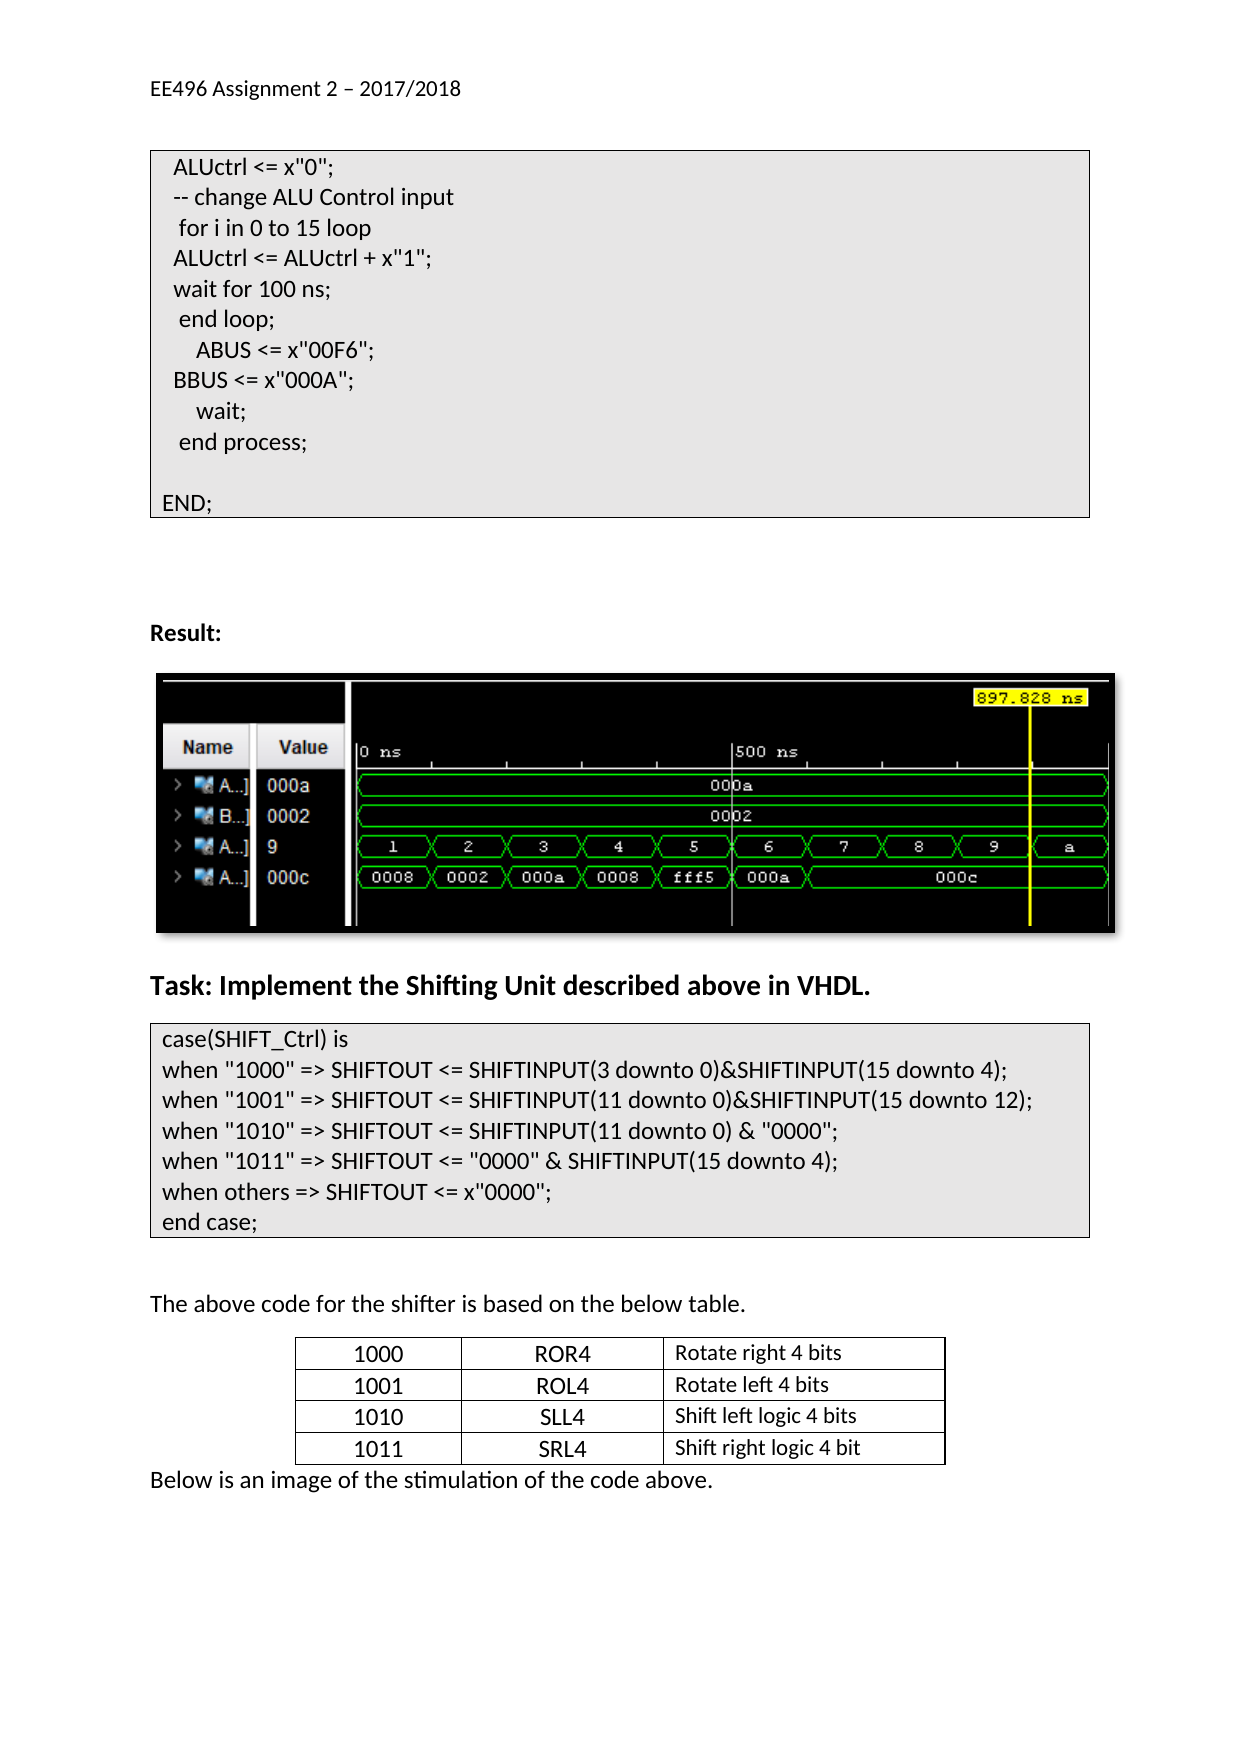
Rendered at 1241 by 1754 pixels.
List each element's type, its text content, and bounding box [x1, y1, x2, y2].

table_header 1000 [296, 1338, 461, 1369]
table_cell ROL4 [462, 1370, 663, 1400]
picture [163, 680, 1109, 926]
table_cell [151, 151, 1089, 517]
table_cell 1010 [296, 1401, 461, 1432]
table_cell 1011 [296, 1433, 461, 1463]
table_cell SRL4 [462, 1433, 663, 1463]
table_cell 1001 [296, 1370, 461, 1400]
text The above code for the shifter is based on the below table. [150, 1288, 1090, 1318]
table_cell Rotate left 4 bits [664, 1370, 944, 1400]
text Result: [150, 617, 1090, 648]
table_cell Shift left logic 4 bits [664, 1401, 944, 1432]
table_cell Shift right logic 4 bit [664, 1433, 944, 1463]
table_header case(SHIFT_Ctrl) is when "1000" => SHIFTOUT <= SHIFTINPUT(3 downto 0)&SHIFTINPUT(15 downto 4); when "1001" => SHIFTOUT <= SHIFTINPUT(11 downto 0)&SHIFTINPUT(15 downto 12); when "1010" => SHIFTOUT <= SHIFTINPUT(11 downto 0) & "0000"; when "1011" => SHIFTOUT <= "0000" & SHIFTINPUT(15 downto 4); when others => SHIFTOUT <= x"0000"; end case; [151, 1024, 1089, 1237]
text Task: Implement the Shifting Unit described above in VHDL. [150, 967, 1090, 1003]
text Below is an image of the stimulation of the code above. [150, 1464, 1090, 1495]
table_header Rotate right 4 bits [664, 1338, 944, 1369]
table_header ROR4 [462, 1338, 663, 1369]
table_cell SLL4 [462, 1401, 663, 1432]
